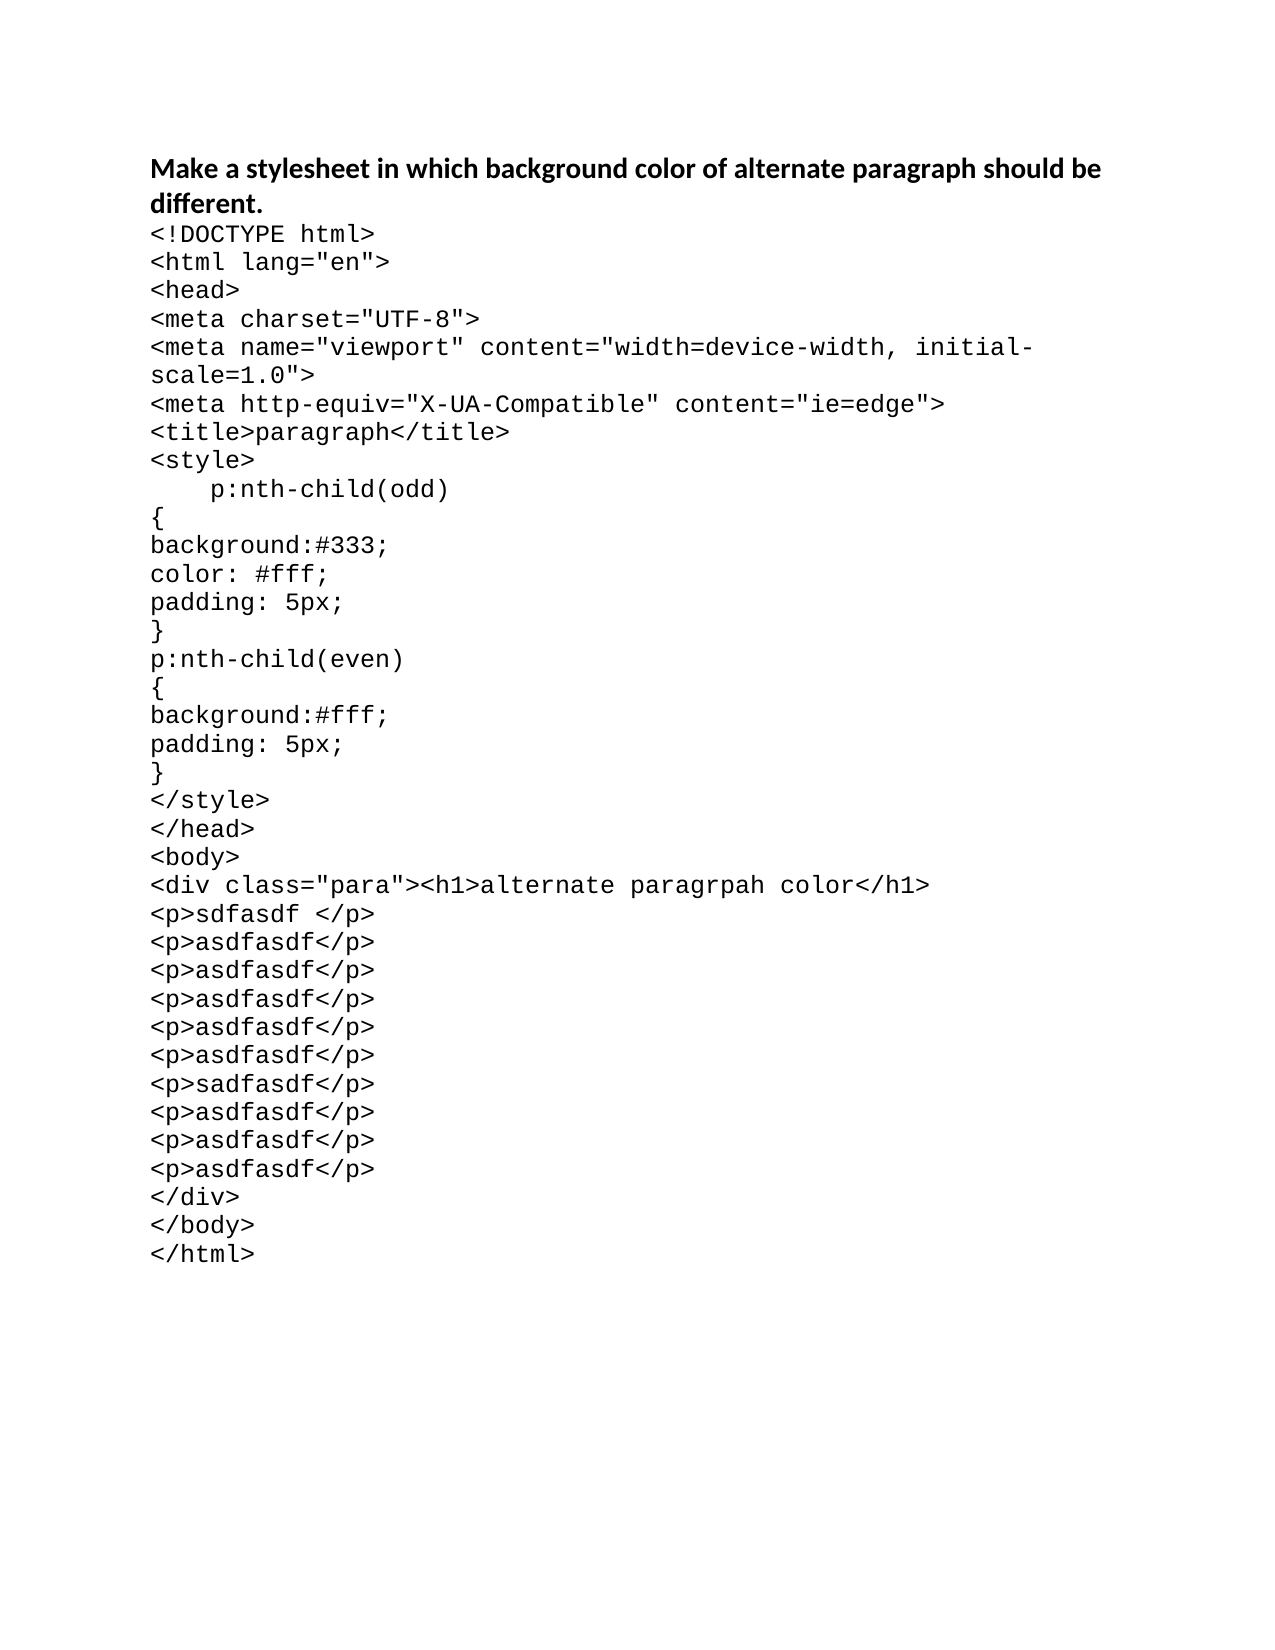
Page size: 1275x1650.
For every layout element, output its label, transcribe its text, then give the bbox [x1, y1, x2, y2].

text padding: 5px; [150, 731, 1125, 759]
text <p>sdfasdf </p> [150, 901, 1125, 929]
text </div> [150, 1184, 1125, 1213]
text <body> [150, 844, 1125, 873]
text <p>sadfasdf</p> [150, 1071, 1125, 1099]
text Make a stylesheet in which background color of alternate paragraph should be different. [150, 150, 1125, 221]
text </style> [150, 788, 1125, 816]
text <p>asdfasdf</p> [150, 986, 1125, 1014]
text { [150, 504, 1125, 533]
text <p>asdfasdf</p> [150, 1128, 1125, 1156]
text <p>asdfasdf</p> [150, 1156, 1125, 1184]
text <p>asdfasdf</p> [150, 1043, 1125, 1071]
text </html> [150, 1241, 1125, 1269]
text background:#333; [150, 533, 1125, 561]
text <meta name="viewport" content="width=device-width, initial-scale=1.0"> [150, 334, 1125, 391]
text <p>asdfasdf</p> [150, 958, 1125, 986]
text p:nth-child(even) [150, 646, 1125, 674]
text <!DOCTYPE html> [150, 221, 1125, 249]
text <meta http-equiv="X-UA-Compatible" content="ie=edge"> [150, 391, 1125, 419]
text } [150, 759, 1125, 788]
text <p>asdfasdf</p> [150, 1099, 1125, 1128]
text <html lang="en"> [150, 249, 1125, 278]
text color: #fff; [150, 561, 1125, 589]
text <style> [150, 448, 1125, 476]
text padding: 5px; [150, 589, 1125, 618]
text background:#fff; [150, 703, 1125, 731]
text <div class="para"><h1>alternate paragrpah color</h1> [150, 873, 1125, 901]
text p:nth-child(odd) [150, 476, 1125, 504]
text </head> [150, 816, 1125, 844]
text </body> [150, 1213, 1125, 1241]
text <title>paragraph</title> [150, 419, 1125, 448]
text <p>asdfasdf</p> [150, 1014, 1125, 1043]
text { [150, 674, 1125, 703]
text <head> [150, 278, 1125, 306]
text <meta charset="UTF-8"> [150, 306, 1125, 334]
text <p>asdfasdf</p> [150, 929, 1125, 958]
text } [150, 618, 1125, 646]
